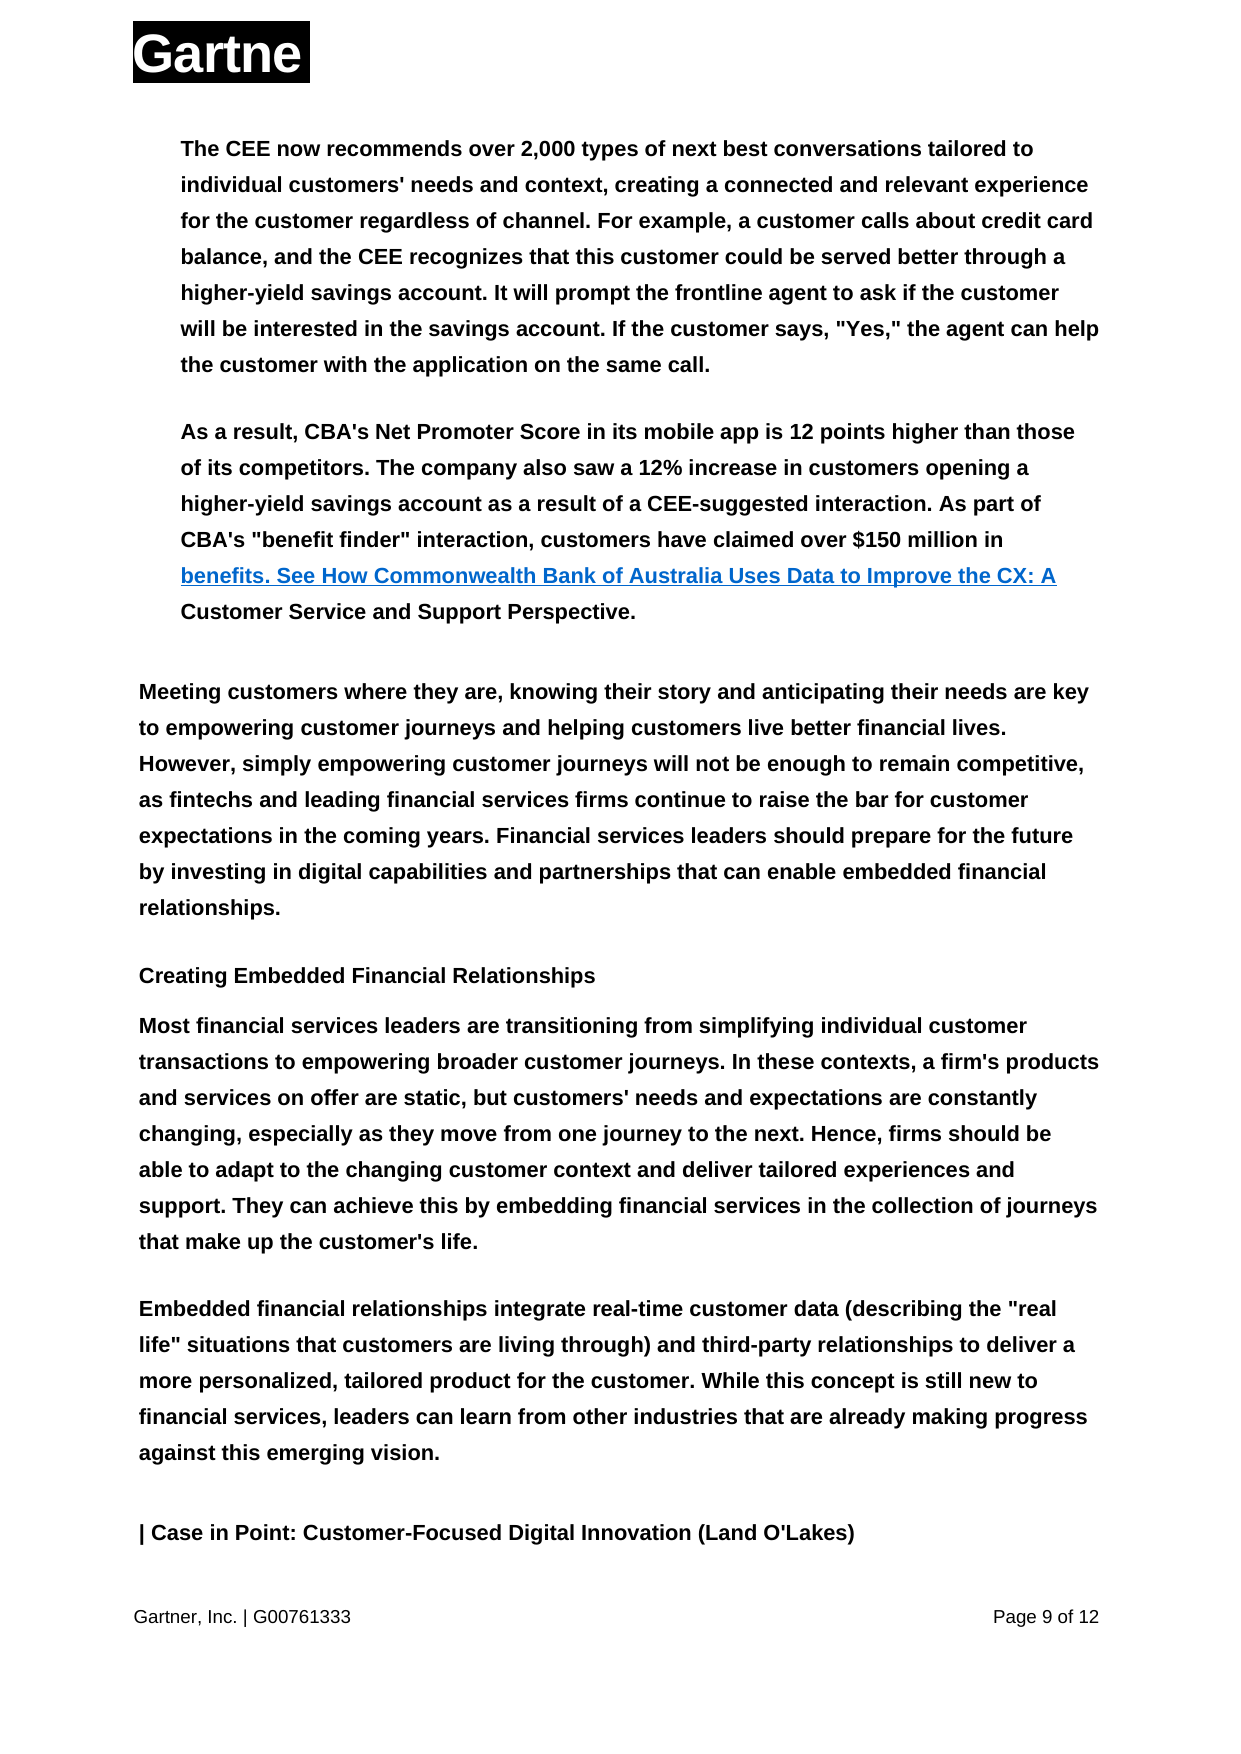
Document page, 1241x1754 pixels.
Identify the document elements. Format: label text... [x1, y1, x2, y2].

text Embedded financial relationships integrate real-time customer data (describing the "real life" situations that customers are living through) and third-party relationships to deliver a more personalized, tailored product for the customer. While this concept is still new to financial services, leaders can learn from other industries that are already making progress against this emerging vision. [139, 1288, 1100, 1468]
text The CEE now recommends over 2,000 types of next best conversations tailored to individual customers' needs and context, creating a connected and relevant experience for the customer regardless of channel. For example, a customer calls about credit card balance, and the CEE recognizes that this customer could be served better through a higher-yield savings account. It will prompt the frontline agent to ask if the customer will be interested in the savings account. If the customer says, "Yes," the agent can help the customer with the application on the same call. [180, 127, 1100, 379]
text Meeting customers where they are, knowing their story and anticipating their needs are key to empowering customer journeys and helping customers live better financial lives. However, simply empowering customer journeys will not be enough to remain competitive, as fintechs and leading financial services firms continue to raise the bar for customer expectations in the coming years. Financial services leaders should prepare for the future by investing in digital capabilities and partnerships that can enable embedded financial relationships. [139, 671, 1100, 923]
text | Case in Point: Customer-Focused Digital Innovation (Land O'Lakes) [139, 1523, 1100, 1545]
text Most financial services leaders are transitioning from simplifying individual customer transactions to empowering broader customer journeys. In these contexts, a firm's products and services on offer are static, but customers' needs and expectations are constantly changing, especially as they move from one journey to the next. Hence, firms should be able to adapt to the changing customer context and deliver tailored experiences and support. They can achieve this by embedding financial services in the collection of journeys that make up the customer's life. [139, 1004, 1100, 1257]
text As a result, CBA's Net Promoter Score in its mobile app is 12 points higher than those of its competitors. The company also saw a 12% increase in customers opening a higher-yield savings account as a result of a CEE-suggested interaction. As part of CBA's "benefit finder" interaction, customers have claimed over $150 million in benefits. See How Commonwealth Bank of Australia Uses Data to Improve the CX: A Customer Service and Support Perspective. [180, 411, 1100, 627]
text Creating Embedded Financial Relationships [139, 966, 1100, 988]
